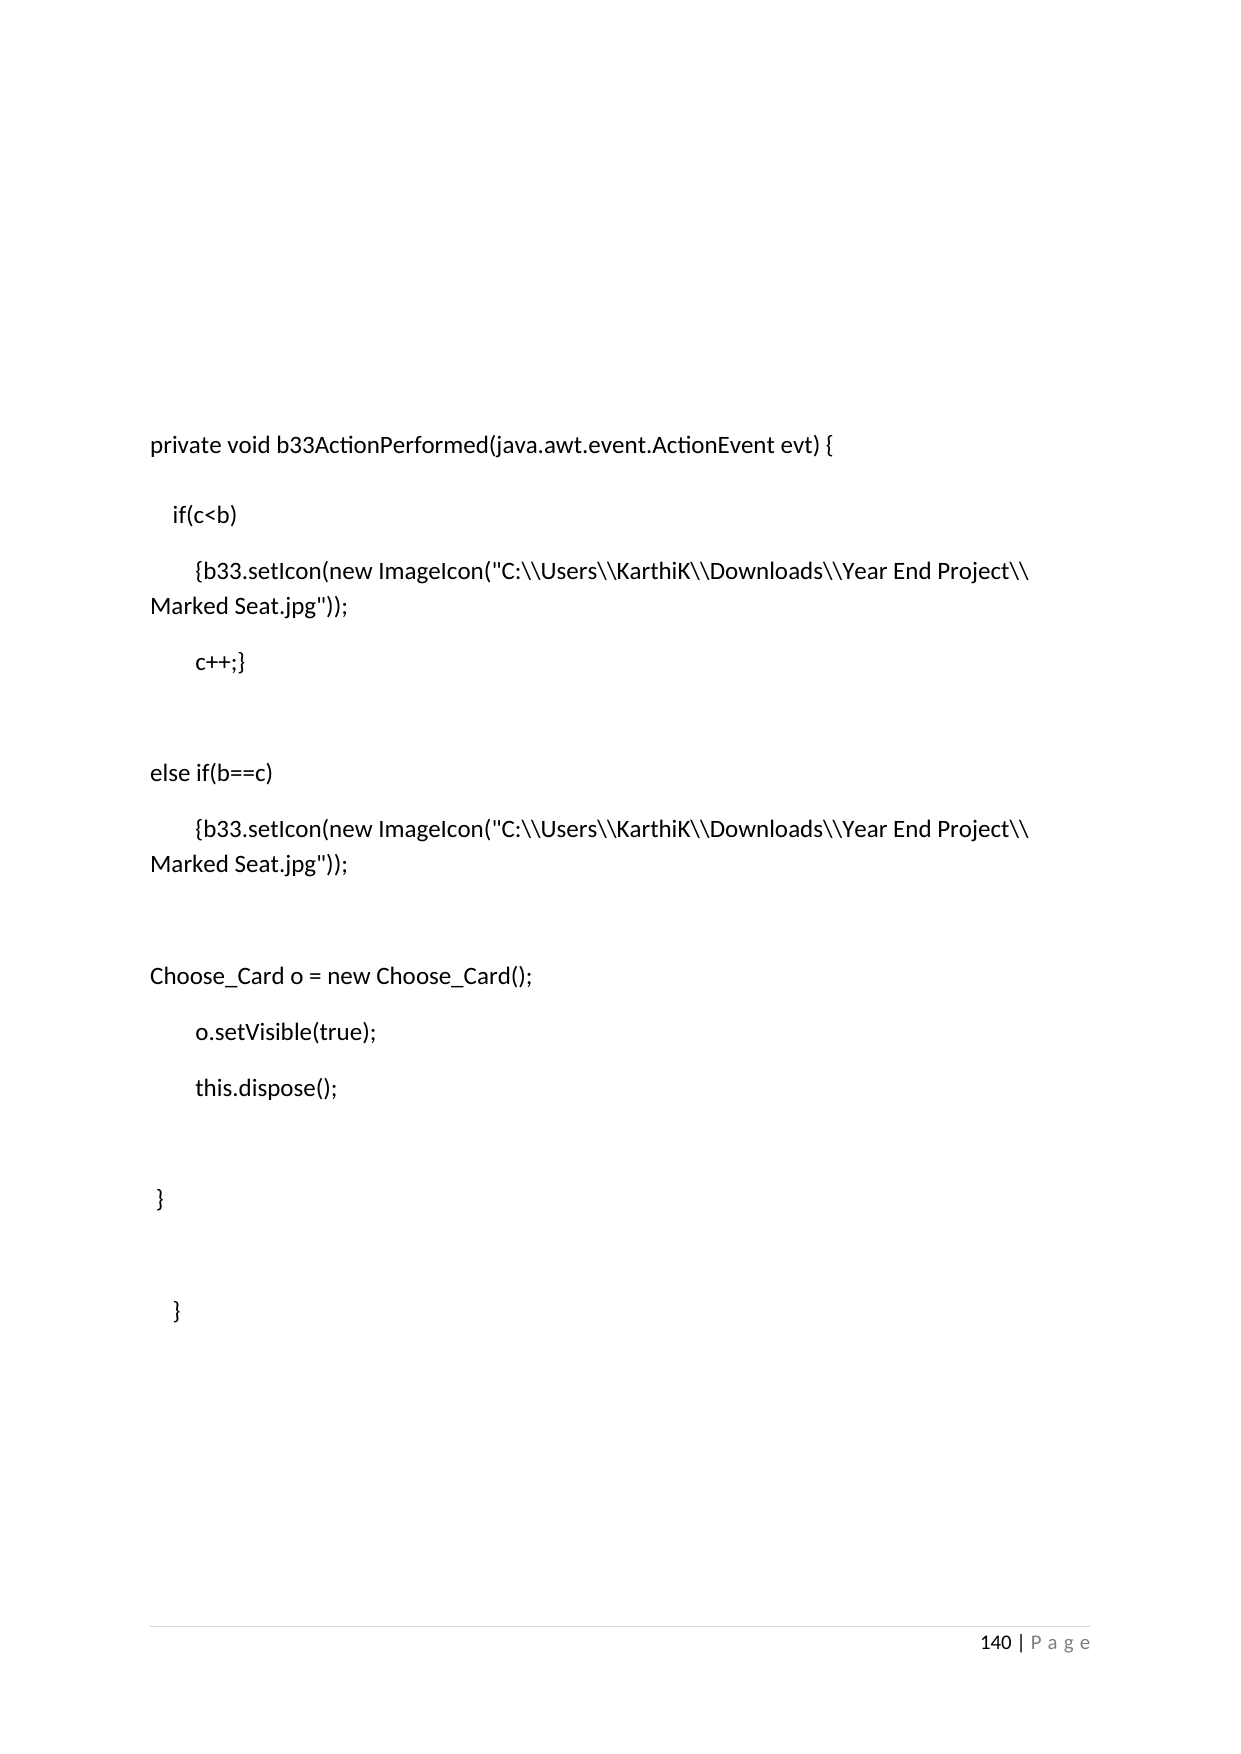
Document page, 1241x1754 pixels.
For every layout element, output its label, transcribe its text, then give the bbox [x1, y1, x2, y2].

text private void b33ActionPerformed(java.awt.event.ActionEvent evt) { if(c<b) [150, 429, 1090, 530]
text } [150, 1295, 1090, 1326]
text this.dispose(); [150, 1072, 1090, 1102]
text } [150, 1183, 1090, 1214]
text Choose_Card o = new Choose_Card(); [150, 960, 1090, 991]
text {b33.setIcon(new ImageIcon("C:\\Users\\KarthiK\\Downloads\\Year End Project\\Marked Seat.jpg")); [150, 813, 1090, 879]
text c++;} [150, 646, 1090, 676]
text {b33.setIcon(new ImageIcon("C:\\Users\\KarthiK\\Downloads\\Year End Project\\Marked Seat.jpg")); [150, 555, 1090, 621]
text else if(b==c) [150, 757, 1090, 788]
text o.setVisible(true); [150, 1016, 1090, 1046]
